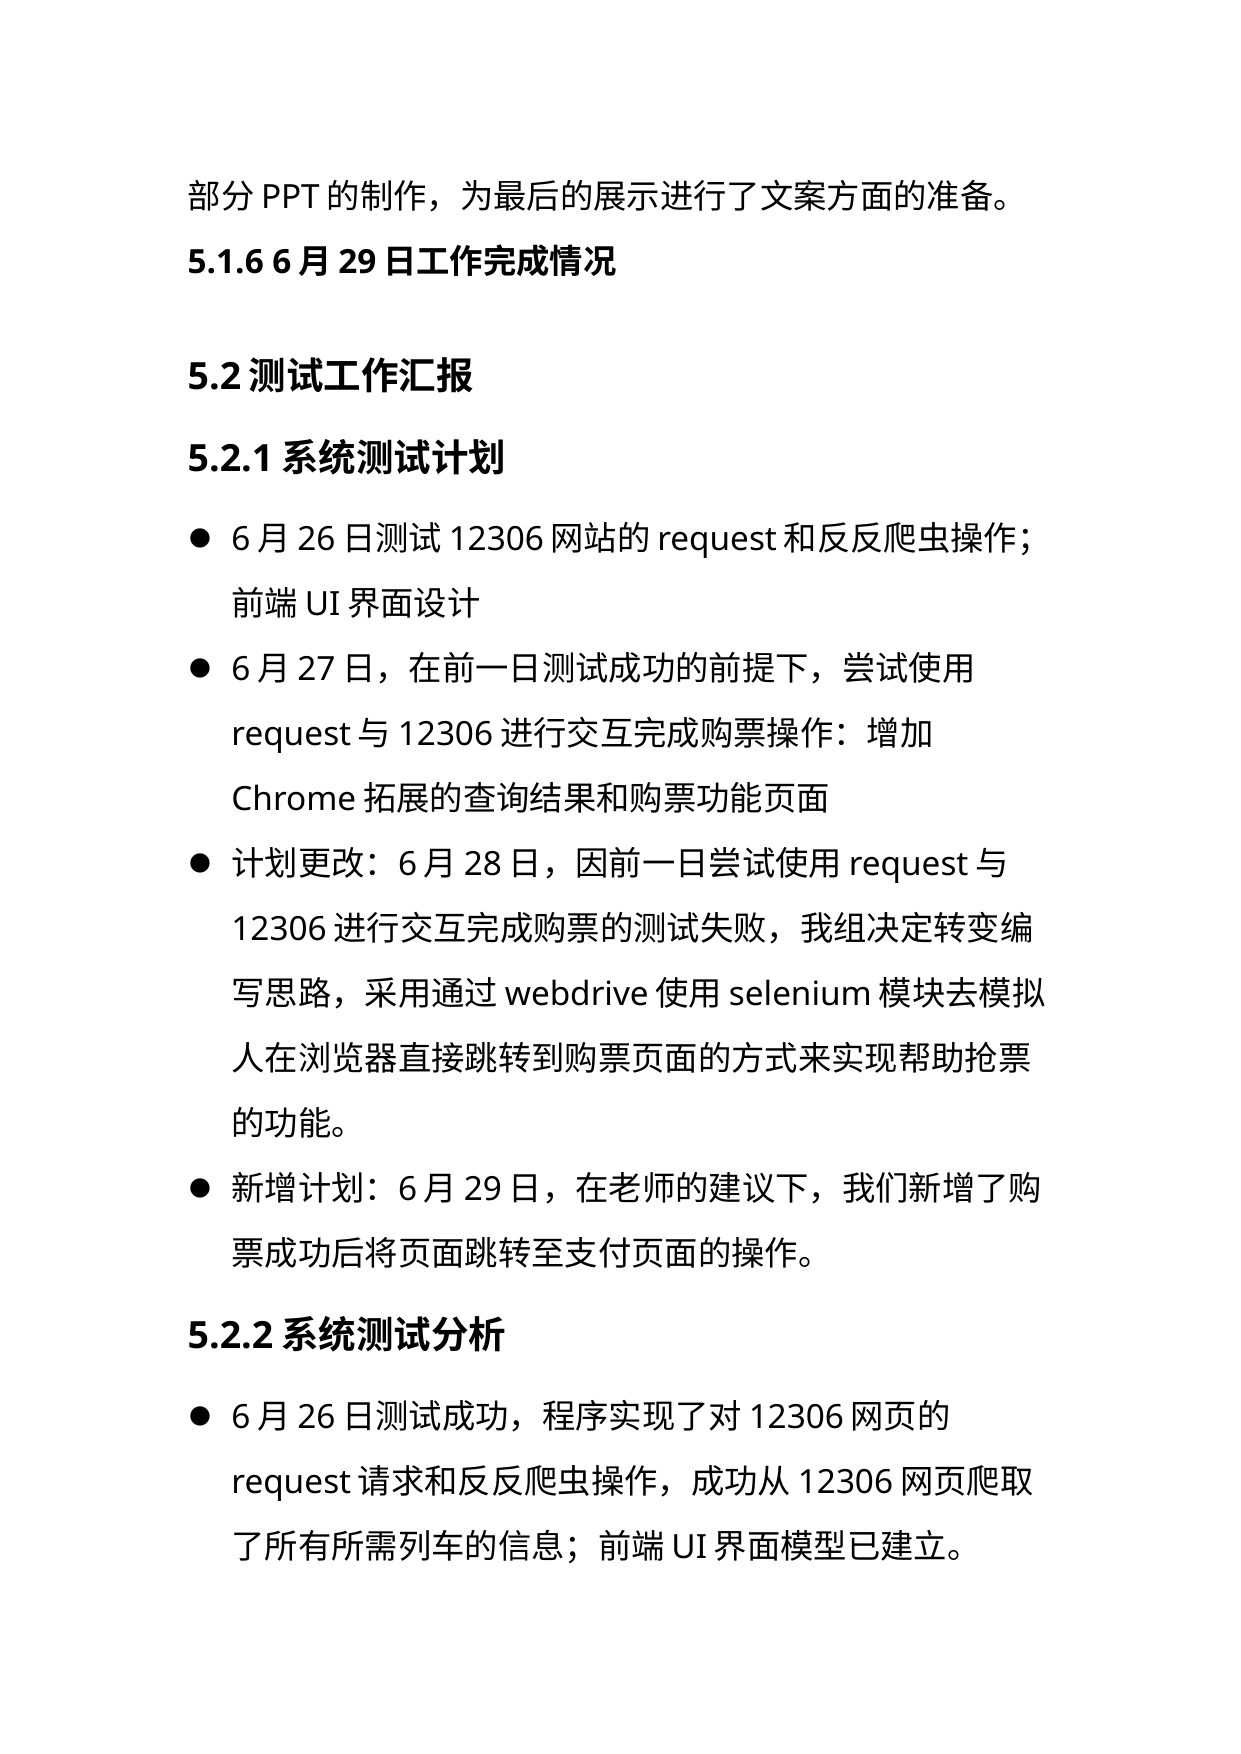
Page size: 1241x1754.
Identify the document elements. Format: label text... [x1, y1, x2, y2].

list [187, 162, 1053, 227]
list 6月26日测试成功，程序实现了对12306网页的request请求和反反爬虫操作，成功从12306网页爬取了所有所需列车的信息；前端UI界面模型已建立。 [187, 1381, 1053, 1576]
list 5.2测试工作汇报 [187, 341, 1053, 406]
list 5.2.1系统测试计划 [187, 422, 1053, 487]
list 6月27日，在前一日测试成功的前提下，尝试使用request与12306进行交互完成购票操作：增加Chrome拓展的查询结果和购票功能页面 [187, 633, 1053, 828]
list 6月26日测试12306网站的request和反反爬虫操作；前端UI界面设计 [187, 503, 1053, 633]
list 5.1.6 6月29日工作完成情况 [187, 227, 1053, 292]
list 5.2.2系统测试分析 [187, 1300, 1053, 1365]
list 新增计划：6月29日，在老师的建议下，我们新增了购票成功后将页面跳转至支付页面的操作。 [187, 1153, 1053, 1283]
list 计划更改：6月28日，因前一日尝试使用request与12306进行交互完成购票的测试失败，我组决定转变编写思路，采用通过webdrive使用selenium模块去模拟人在浏览器直接跳转到购票页面的方式来实现帮助抢票的功能。 [187, 828, 1053, 1153]
